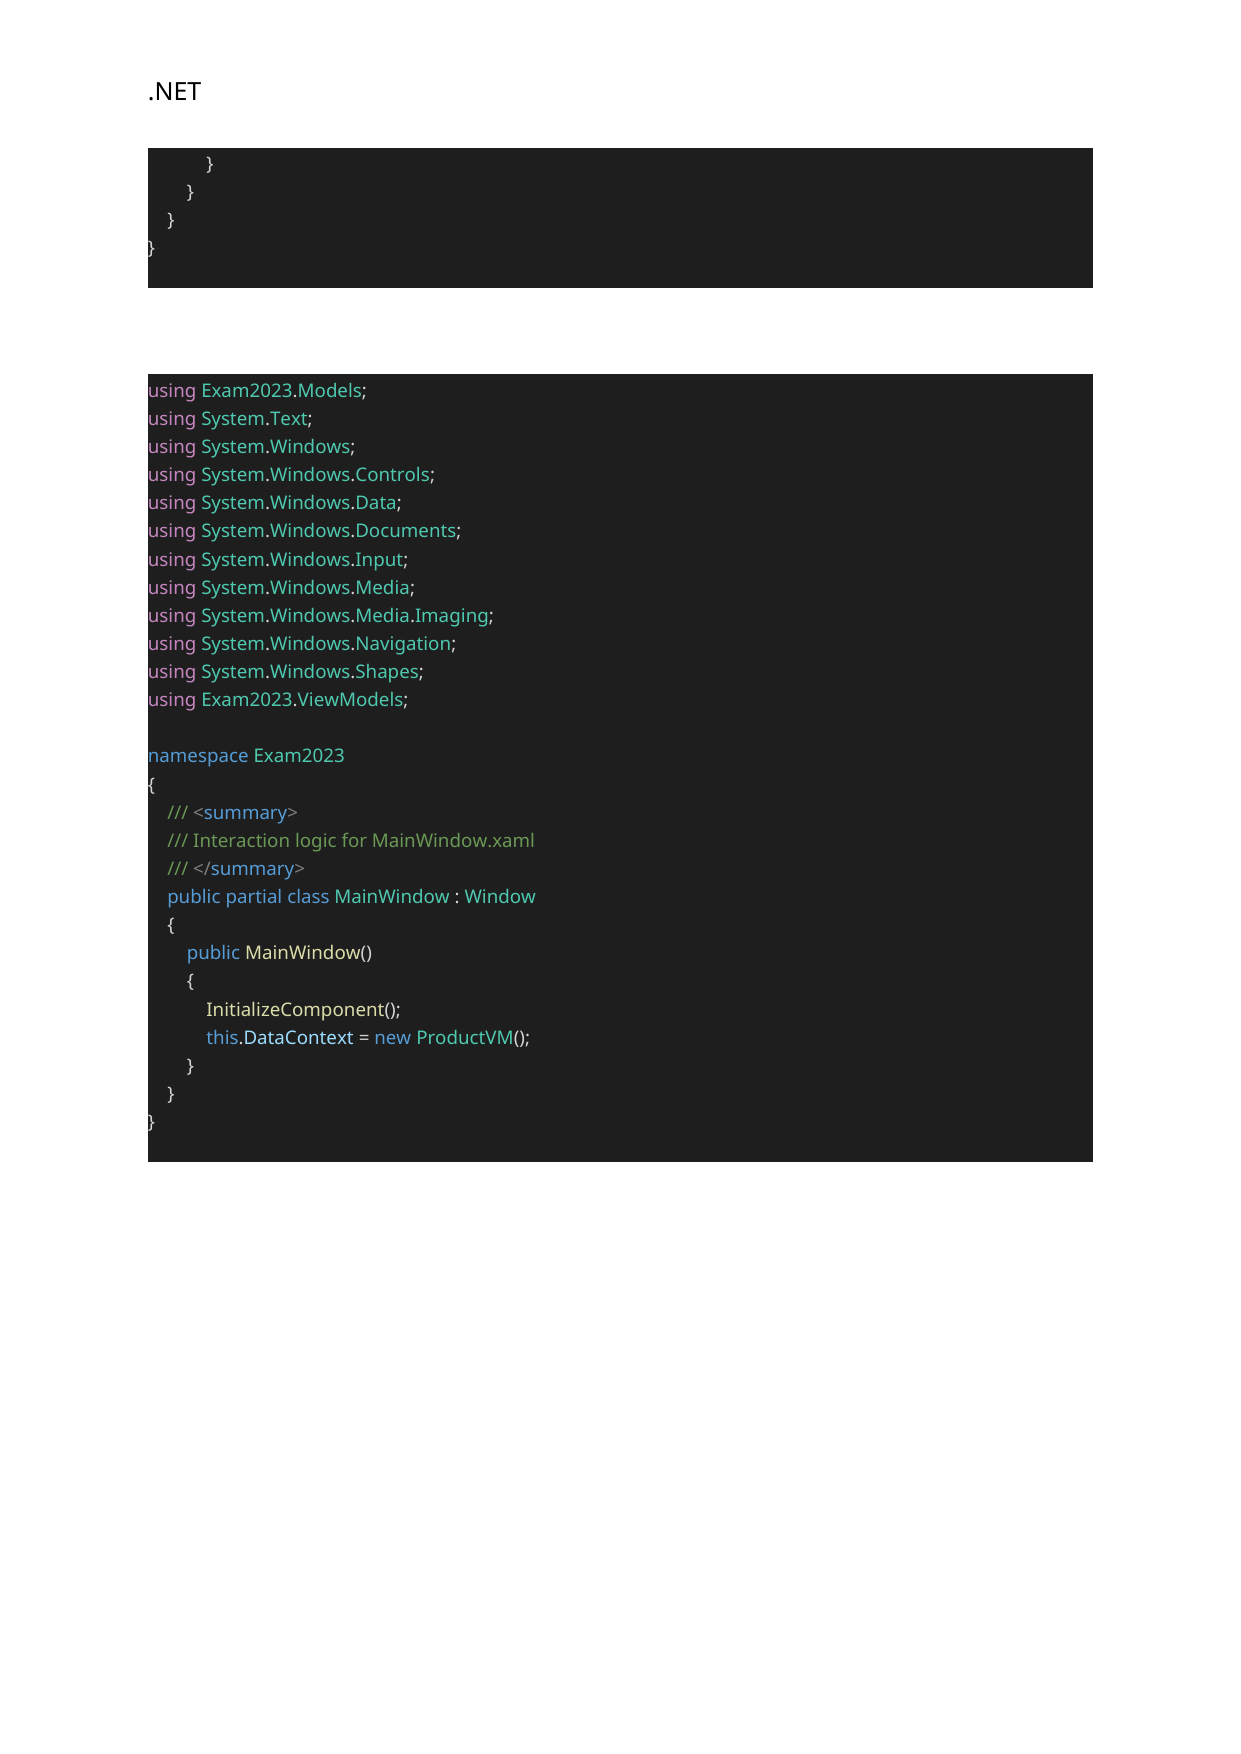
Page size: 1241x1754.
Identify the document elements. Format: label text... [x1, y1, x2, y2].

text InitializeComponent(); [148, 993, 1093, 1021]
text } [148, 232, 1093, 260]
text using System.Windows.Documents; [148, 515, 1093, 543]
text using System.Windows.Data; [148, 487, 1093, 515]
text /// Interaction logic for MainWindow.xaml [148, 824, 1093, 853]
text } [148, 148, 1093, 176]
text using System.Windows.Controls; [148, 459, 1093, 487]
text { [148, 909, 1093, 937]
text using Exam2023.ViewModels; [148, 684, 1093, 712]
text using System.Windows.Media; [148, 571, 1093, 599]
text using System.Windows.Media.Imaging; [148, 599, 1093, 628]
text { [148, 965, 1093, 993]
text public partial class MainWindow : Window [148, 881, 1093, 909]
text } [148, 204, 1093, 232]
text namespace Exam2023 [148, 740, 1093, 768]
text /// </summary> [148, 853, 1093, 881]
text public MainWindow() [148, 937, 1093, 965]
text using System.Windows.Shapes; [148, 656, 1093, 684]
text using Exam2023.Models; [148, 374, 1093, 403]
text /// <summary> [148, 796, 1093, 824]
text { [148, 768, 1093, 796]
text } [148, 1078, 1093, 1106]
text } [148, 1106, 1093, 1134]
text using System.Windows; [148, 431, 1093, 459]
text using System.Windows.Input; [148, 543, 1093, 571]
text using System.Windows.Navigation; [148, 628, 1093, 656]
text } [148, 176, 1093, 204]
text using System.Text; [148, 403, 1093, 431]
text } [148, 1049, 1093, 1078]
text this.DataContext = new ProductVM(); [148, 1021, 1093, 1049]
